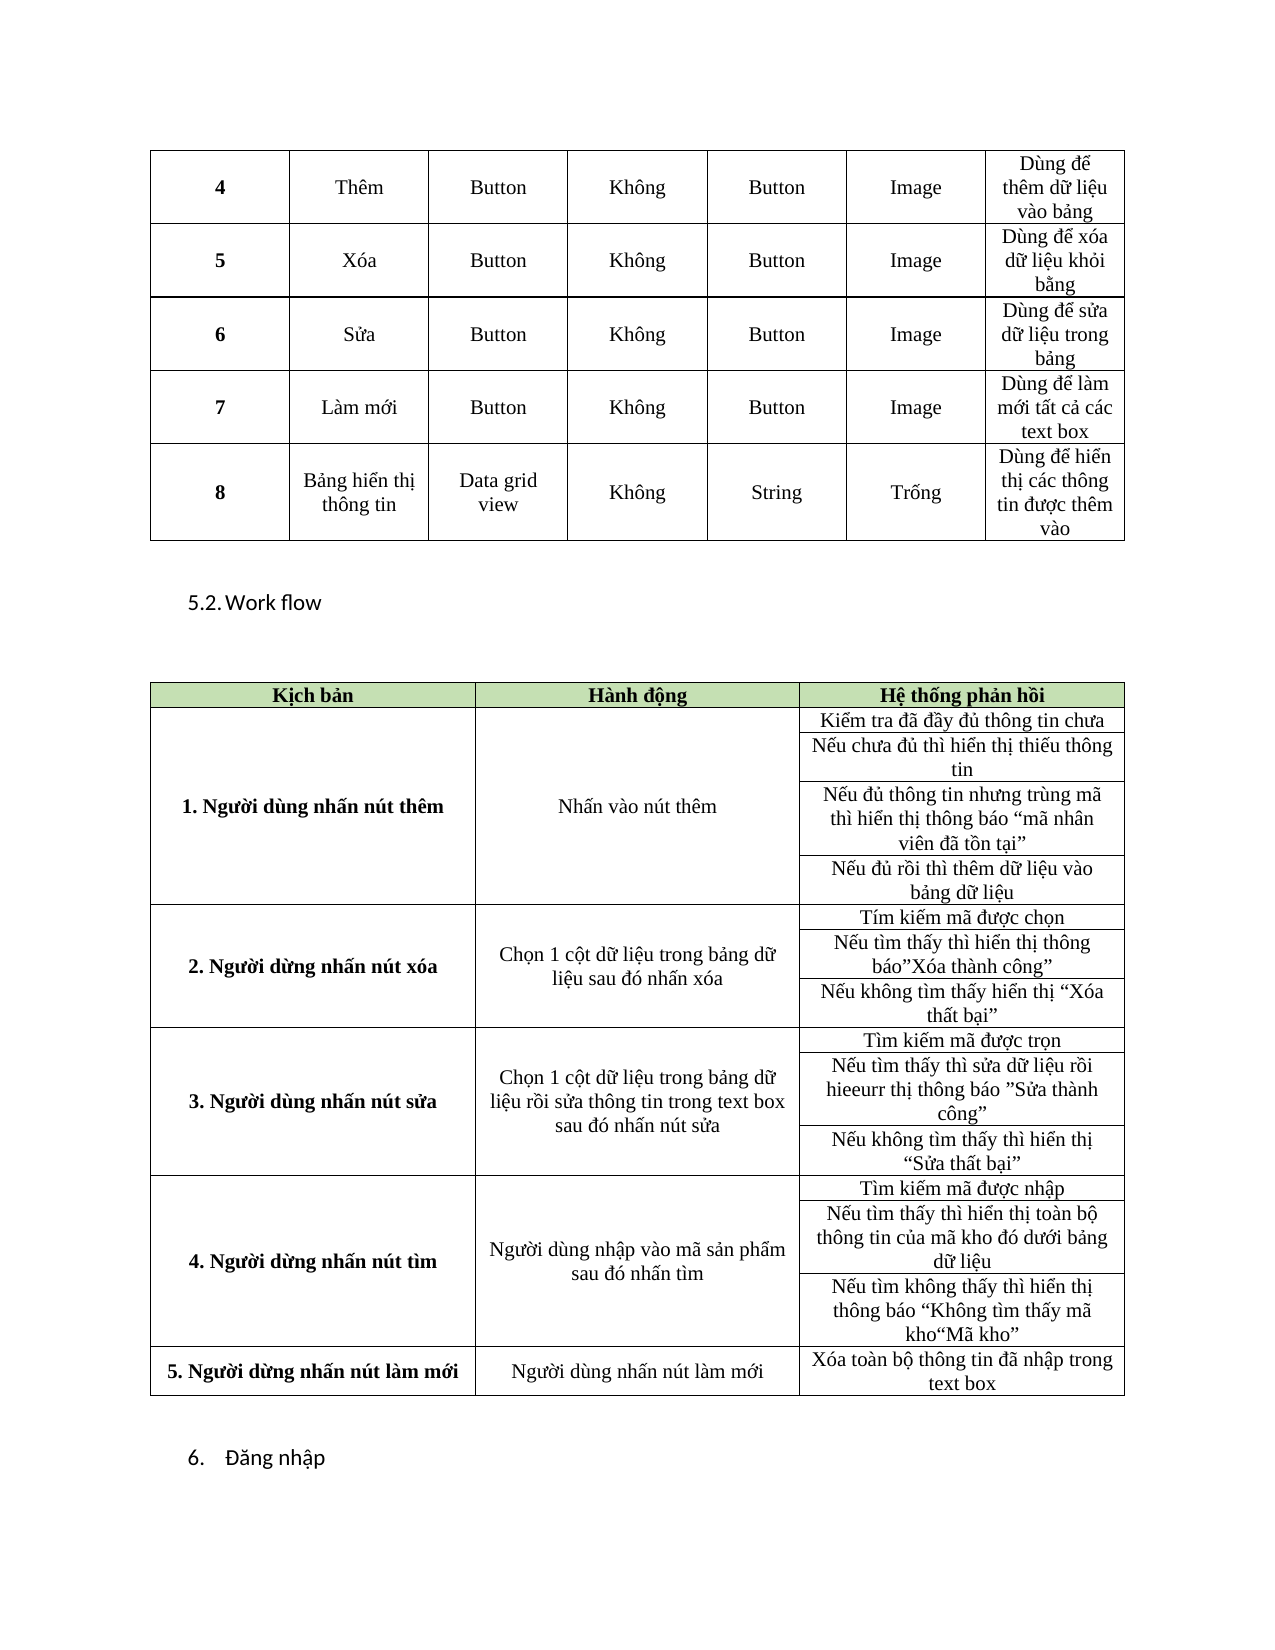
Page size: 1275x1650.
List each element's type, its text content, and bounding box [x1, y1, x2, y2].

table_cell Chọn 1 cột dữ liệu trong bảng dữ liệu sau đó nhấn xóa [476, 905, 799, 1027]
table_cell Không [568, 224, 707, 296]
table_cell Button [429, 298, 567, 370]
table_cell 4 [151, 151, 289, 223]
table_cell Button [708, 224, 846, 296]
table_header Hệ thống phản hồi [800, 683, 1124, 707]
table_cell 5 [151, 224, 289, 296]
table_cell Không [568, 298, 707, 370]
table_cell Image [847, 151, 985, 223]
table_cell Image [847, 298, 985, 370]
table_cell 5. Người dừng nhấn nút làm mới [151, 1347, 475, 1395]
table_cell Nếu tìm thấy thì hiển thị thông báo”Xóa thành công” [800, 930, 1124, 978]
table_cell Button [429, 224, 567, 296]
table_cell Button [429, 151, 567, 223]
list Đăng nhập [187, 1443, 1125, 1471]
table_cell Dùng để thêm dữ liệu vào bảng [986, 151, 1124, 223]
table_cell Không [568, 444, 707, 540]
table_cell Nếu tìm không thấy thì hiển thị thông báo “Không tìm thấy mã kho“Mã kho” [800, 1274, 1124, 1346]
table_cell Button [708, 298, 846, 370]
table_cell Sửa [290, 298, 428, 370]
table_cell Tìm kiếm mã được nhập [800, 1176, 1124, 1200]
table_cell 3. Người dùng nhấn nút sửa [151, 1028, 475, 1174]
table_cell Không [568, 151, 707, 223]
table_cell String [708, 444, 846, 540]
table_cell Người dùng nhập vào mã sản phẩm sau đó nhấn tìm [476, 1176, 799, 1346]
table_cell Nếu không tìm thấy hiển thị “Xóa thất bại” [800, 979, 1124, 1027]
table_cell Không [568, 371, 707, 443]
table_cell Trống [847, 444, 985, 540]
table_cell Tìm kiếm mã được trọn [800, 1028, 1124, 1052]
table_cell Nếu đủ rồi thì thêm dữ liệu vào bảng dữ liệu [800, 856, 1124, 904]
table_cell Nếu chưa đủ thì hiển thị thiếu thông tin [800, 733, 1124, 781]
table_cell Xóa toàn bộ thông tin đã nhập trong text box [800, 1347, 1124, 1395]
table_cell Nếu không tìm thấy thì hiển thị “Sửa thất bại” [800, 1126, 1124, 1174]
table_cell Xóa [290, 224, 428, 296]
table_cell Thêm [290, 151, 428, 223]
table_cell Button [429, 371, 567, 443]
table_cell Tím kiếm mã được chọn [800, 905, 1124, 929]
table_cell Nhấn vào nút thêm [476, 708, 799, 904]
table_header Kịch bản [151, 683, 475, 707]
table_cell 8 [151, 444, 289, 540]
table_cell Làm mới [290, 371, 428, 443]
table_cell Image [847, 224, 985, 296]
table_cell 6 [151, 298, 289, 370]
table_cell Kiểm tra đã đầy đủ thông tin chưa [800, 708, 1124, 732]
table_header Hành động [476, 683, 799, 707]
table_cell Người dùng nhấn nút làm mới [476, 1347, 799, 1395]
table_cell Nếu tìm thấy thì sửa dữ liệu rồi hieeurr thị thông báo ”Sửa thành công” [800, 1053, 1124, 1125]
table_cell Nếu đủ thông tin nhưng trùng mã thì hiển thị thông báo “mã nhân viên đã tồn tại” [800, 782, 1124, 854]
table_cell Button [708, 371, 846, 443]
table_cell Dùng để làm mới tất cả các text box [986, 371, 1124, 443]
table_cell Chọn 1 cột dữ liệu trong bảng dữ liệu rồi sửa thông tin trong text box sau đó nhấn nút sửa [476, 1028, 799, 1174]
table_cell 7 [151, 371, 289, 443]
list Work flow [187, 588, 1125, 616]
table_cell Dùng để xóa dữ liệu khỏi bằng [986, 224, 1124, 296]
table_cell Button [708, 151, 846, 223]
table_cell 2. Người dừng nhấn nút xóa [151, 905, 475, 1027]
table_cell Dùng để hiển thị các thông tin được thêm vào [986, 444, 1124, 540]
table_cell 4. Người dừng nhấn nút tìm [151, 1176, 475, 1346]
table_cell Bảng hiển thị thông tin [290, 444, 428, 540]
table_cell Image [847, 371, 985, 443]
table_cell Data grid view [429, 444, 567, 540]
table_cell Nếu tìm thấy thì hiển thị toàn bộ thông tin của mã kho đó dưới bảng dữ liệu [800, 1201, 1124, 1273]
table_cell Dùng để sửa dữ liệu trong bảng [986, 298, 1124, 370]
table_cell 1. Người dùng nhấn nút thêm [151, 708, 475, 904]
